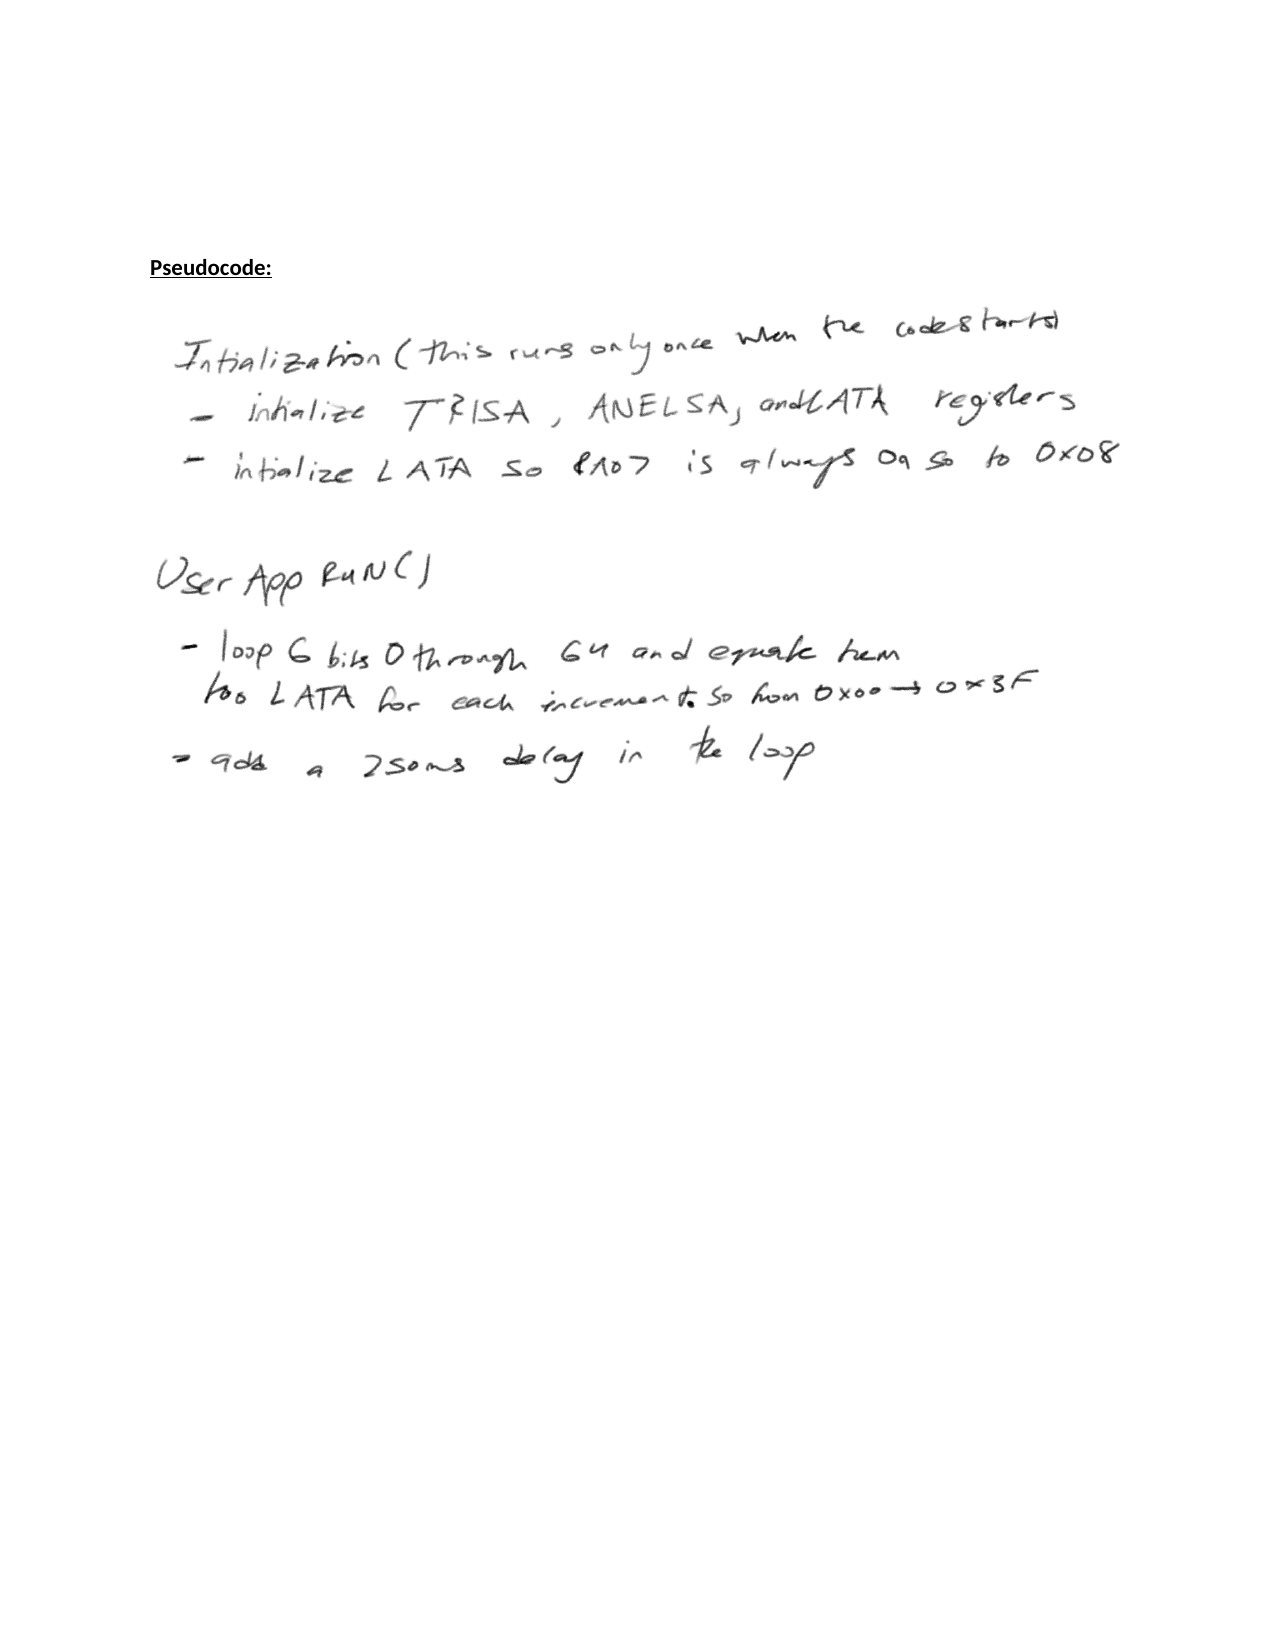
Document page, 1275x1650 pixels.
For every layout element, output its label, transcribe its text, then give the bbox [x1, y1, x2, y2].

text Pseudocode: [150, 253, 1125, 281]
picture [150, 299, 1125, 789]
